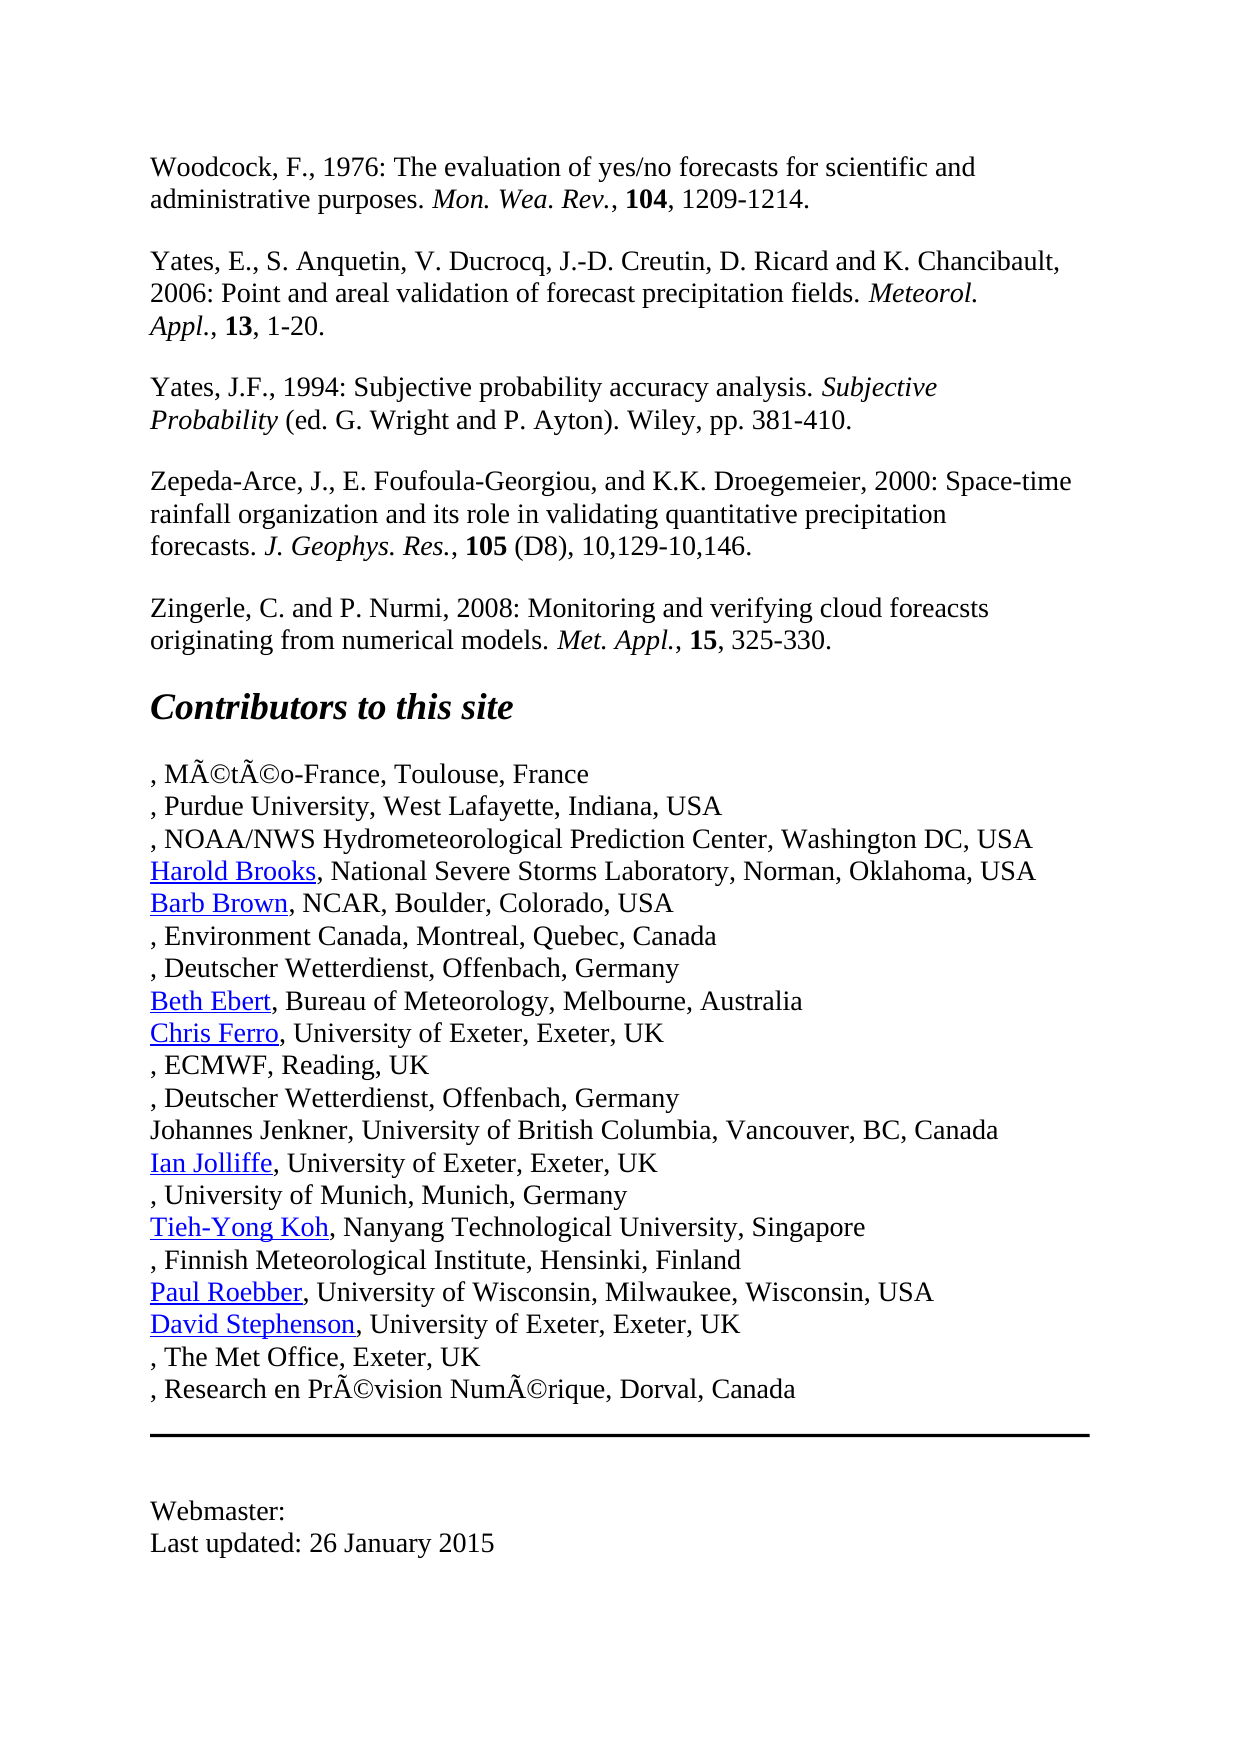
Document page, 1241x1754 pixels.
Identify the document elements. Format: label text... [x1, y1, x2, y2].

text Woodcock, F., 1976: The evaluation of yes/no forecasts for scientific and administrative purposes. Mon. Wea. Rev., 104, 1209-1214. [150, 150, 1090, 215]
text Webmaster: Last updated: 26 January 2015 [150, 1494, 1090, 1558]
text Yates, E., S. Anquetin, V. Ducrocq, J.-D. Creutin, D. Ricard and K. Chancibault, 2006: Point and areal validation of forecast precipitation fields. Meteorol. Appl., 13, 1-20. [150, 244, 1090, 341]
text , MÃ©tÃ©o-France, Toulouse, France , Purdue University, West Lafayette, Indiana, USA , NOAA/NWS Hydrometeorological Prediction Center, Washington DC, USA Harold Brooks, National Severe Storms Laboratory, Norman, Oklahoma, USA Barb Brown, NCAR, Boulder, Colorado, USA , Environment Canada, Montreal, Quebec, Canada , Deutscher Wetterdienst, Offenbach, Germany Beth Ebert, Bureau of Meteorology, Melbourne, Australia Chris Ferro, University of Exeter, Exeter, UK , ECMWF, Reading, UK , Deutscher Wetterdienst, Offenbach, Germany Johannes Jenkner, University of British Columbia, Vancouver, BC, Canada Ian Jolliffe, University of Exeter, Exeter, UK , University of Munich, Munich, Germany Tieh-Yong Koh, Nanyang Technological University, Singapore , Finnish Meteorological Institute, Hensinki, Finland Paul Roebber, University of Wisconsin, Milwaukee, Wisconsin, USA David Stephenson, University of Exeter, Exeter, UK , The Met Office, Exeter, UK , Research en PrÃ©vision NumÃ©rique, Dorval, Canada [150, 757, 1090, 1405]
text Contributors to this site [150, 684, 1090, 728]
text Zepeda-Arce, J., E. Foufoula-Georgiou, and K.K. Droegemeier, 2000: Space-time rainfall organization and its role in validating quantitative precipitation forecasts. J. Geophys. Res., 105 (D8), 10,129-10,146. [150, 464, 1090, 561]
text Zingerle, C. and P. Nurmi, 2008: Monitoring and verifying cloud foreacsts originating from numerical models. Met. Appl., 15, 325-330. [150, 591, 1090, 655]
text Yates, J.F., 1994: Subjective probability accuracy analysis. Subjective Probability (ed. G. Wright and P. Ayton). Wiley, pp. 381-410. [150, 370, 1090, 435]
